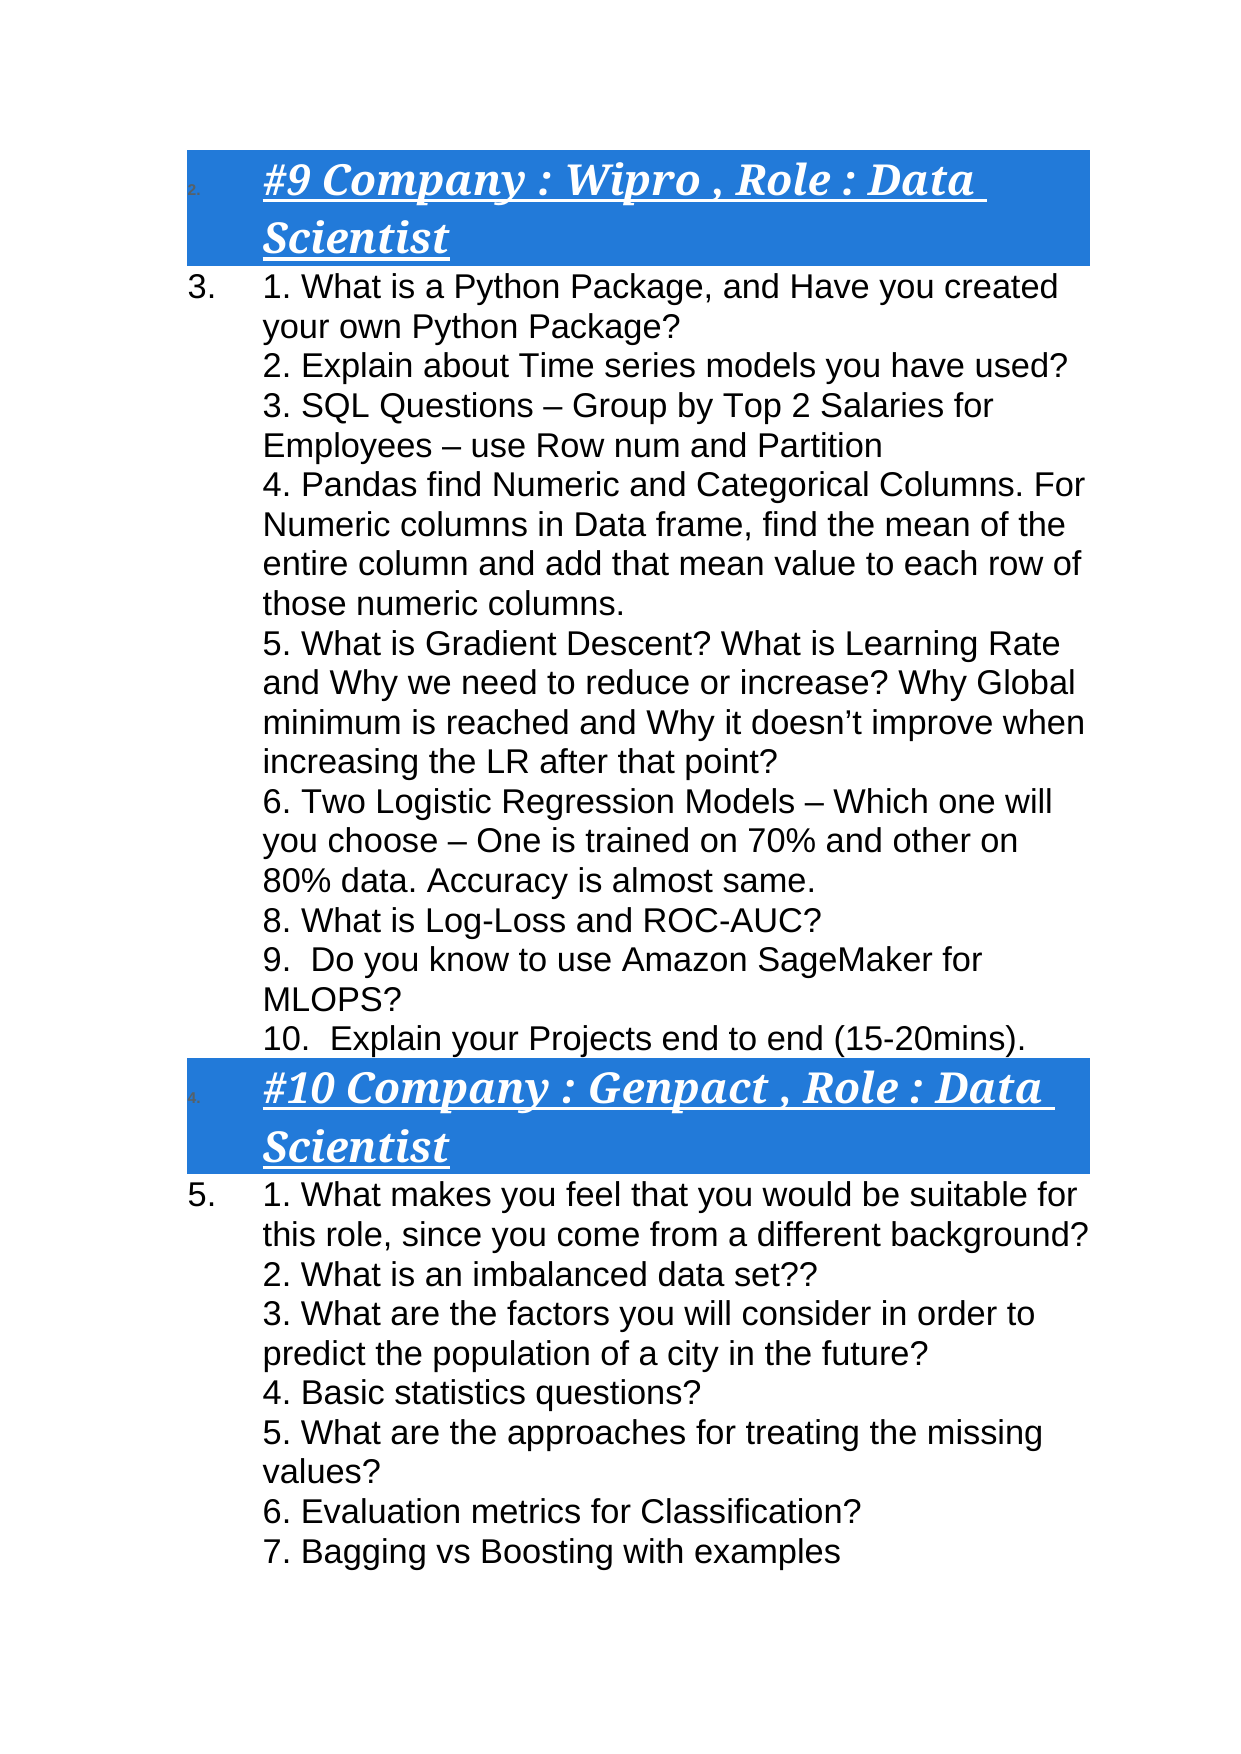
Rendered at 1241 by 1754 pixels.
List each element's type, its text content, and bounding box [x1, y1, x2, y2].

list #9 Company : Wipro , Role : Data Scientist [187, 150, 1090, 266]
list 1. What is a Python Package, and Have you created your own Python Package? 2. Explain about Time series models you have used? 3. SQL Questions – Group by Top 2 Salaries for Employees – use Row num and Partition 4. Pandas find Numeric and Categorical Columns. For Numeric columns in Data frame, find the mean of the entire column and add that mean value to each row of those numeric columns. 5. What is Gradient Descent? What is Learning Rate and Why we need to reduce or increase? Why Global minimum is reached and Why it doesn’t improve when increasing the LR after that point? 6. Two Logistic Regression Models – Which one will you choose – One is trained on 70% and other on 80% data. Accuracy is almost same. 8. What is Log-Loss and ROC-AUC? 9. Do you know to use Amazon SageMaker for MLOPS? 10. Explain your Projects end to end (15-20mins). [187, 266, 1090, 1058]
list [187, 1174, 1090, 1570]
list #10 Company : Genpact , Role : Data Scientist [187, 1058, 1090, 1174]
